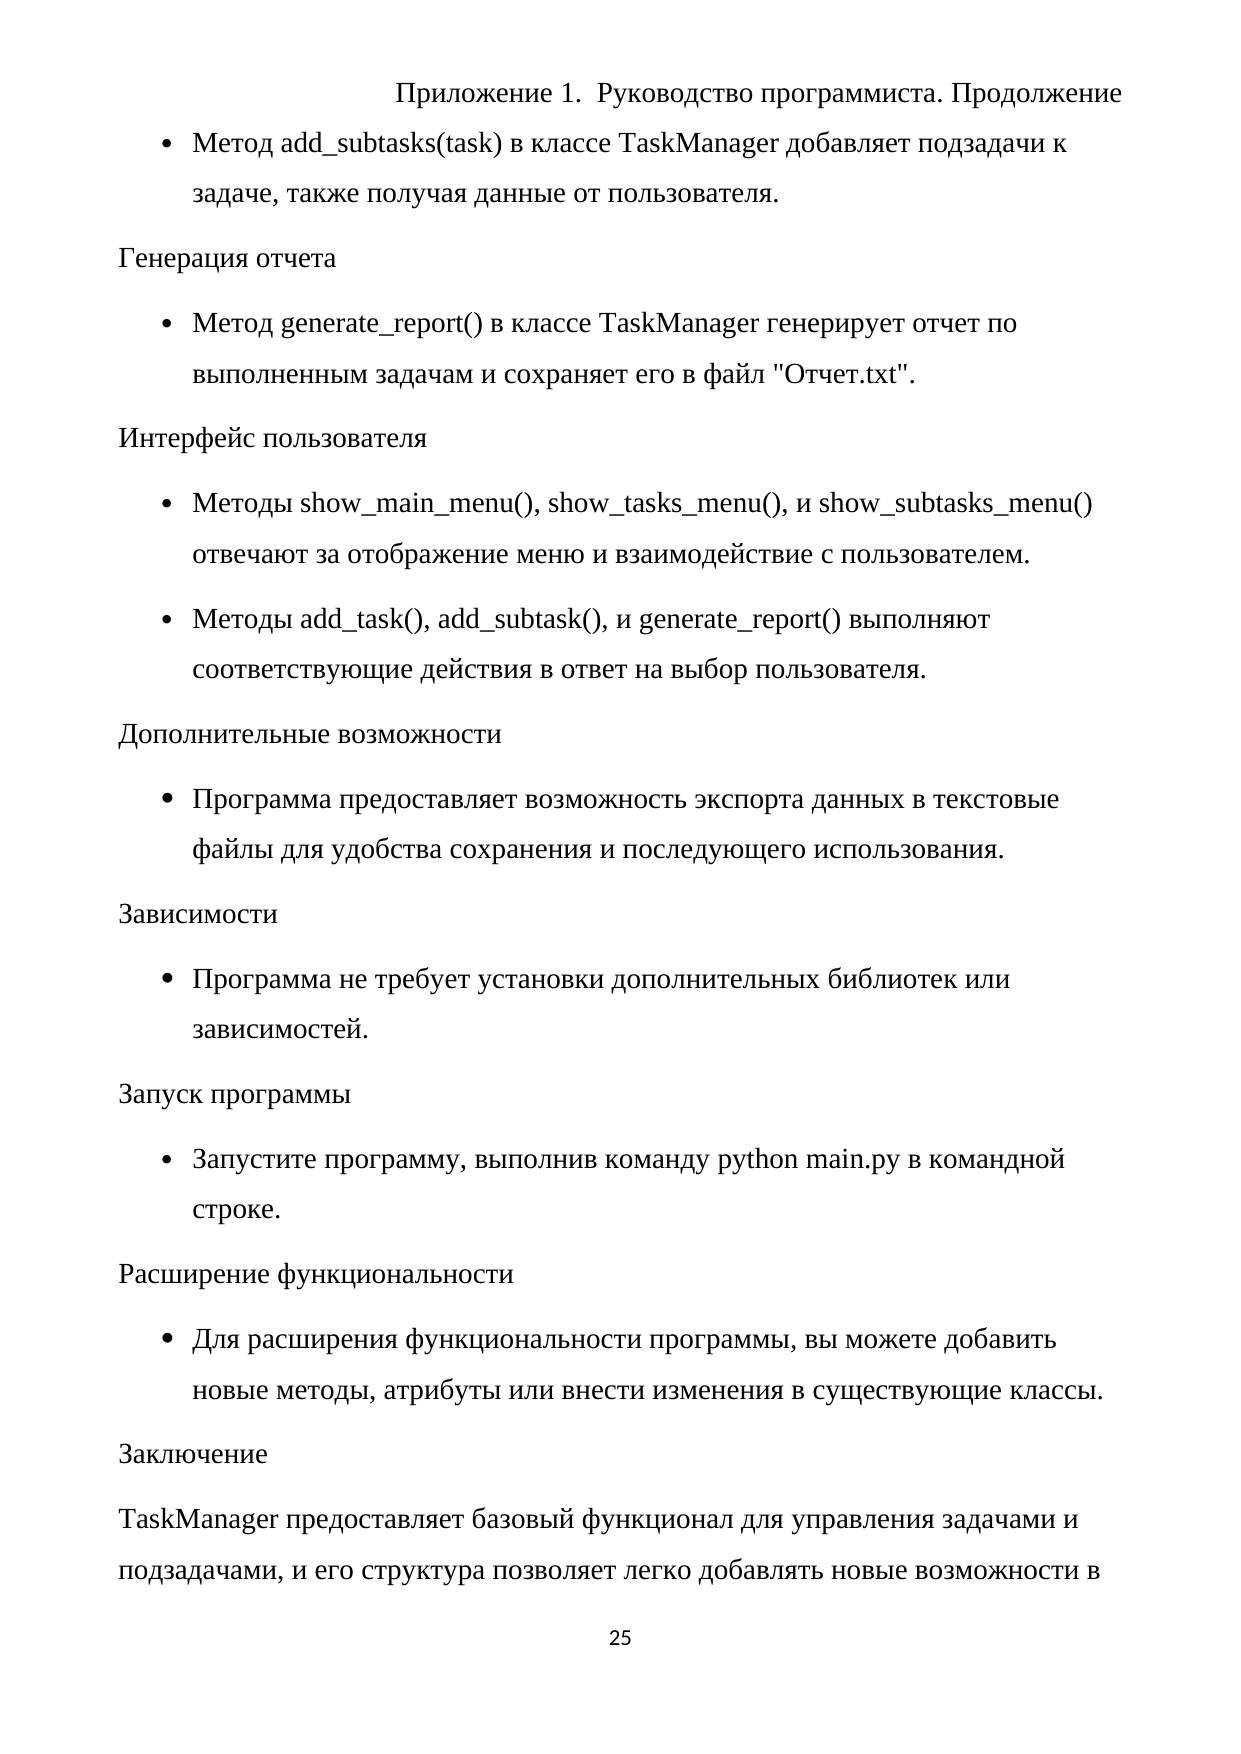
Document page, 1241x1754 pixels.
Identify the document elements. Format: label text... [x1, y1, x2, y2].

text Запуск программы [118, 1076, 1122, 1110]
text Расширение функциональности [118, 1256, 1122, 1290]
text Заключение [118, 1437, 1122, 1470]
list Программа предоставляет возможность экспорта данных в текстовые файлы для удобства сохранения и последующего использования. [162, 781, 1122, 865]
list Программа не требует установки дополнительных библиотек или зависимостей. [162, 961, 1122, 1045]
list Для расширения функциональности программы, вы можете добавить новые методы, атрибуты или внести изменения в существующие классы. [162, 1321, 1122, 1405]
list Приложение 1. Руководство программиста. Продолжение [118, 75, 1122, 108]
text Дополнительные возможности [118, 716, 1122, 749]
text Генерация отчета [118, 241, 1122, 274]
list Метод add_subtasks(task) в классе TaskManager добавляет подзадачи к задаче, также получая данные от пользователя. [162, 125, 1122, 209]
text Зависимости [118, 896, 1122, 930]
list Методы add_task(), add_subtask(), и generate_report() выполняют соответствующие действия в ответ на выбор пользователя. [162, 601, 1122, 684]
list Методы show_main_menu(), show_tasks_menu(), и show_subtasks_menu() отвечают за отображение меню и взаимодействие с пользователем. [162, 486, 1122, 569]
text Интерфейс пользователя [118, 421, 1122, 454]
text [118, 1502, 1122, 1585]
list Запустите программу, выполнив команду python main.py в командной строке. [162, 1141, 1122, 1225]
list Метод generate_report() в классе TaskManager генерирует отчет по выполненным задачам и сохраняет его в файл "Отчет.txt". [162, 305, 1122, 389]
